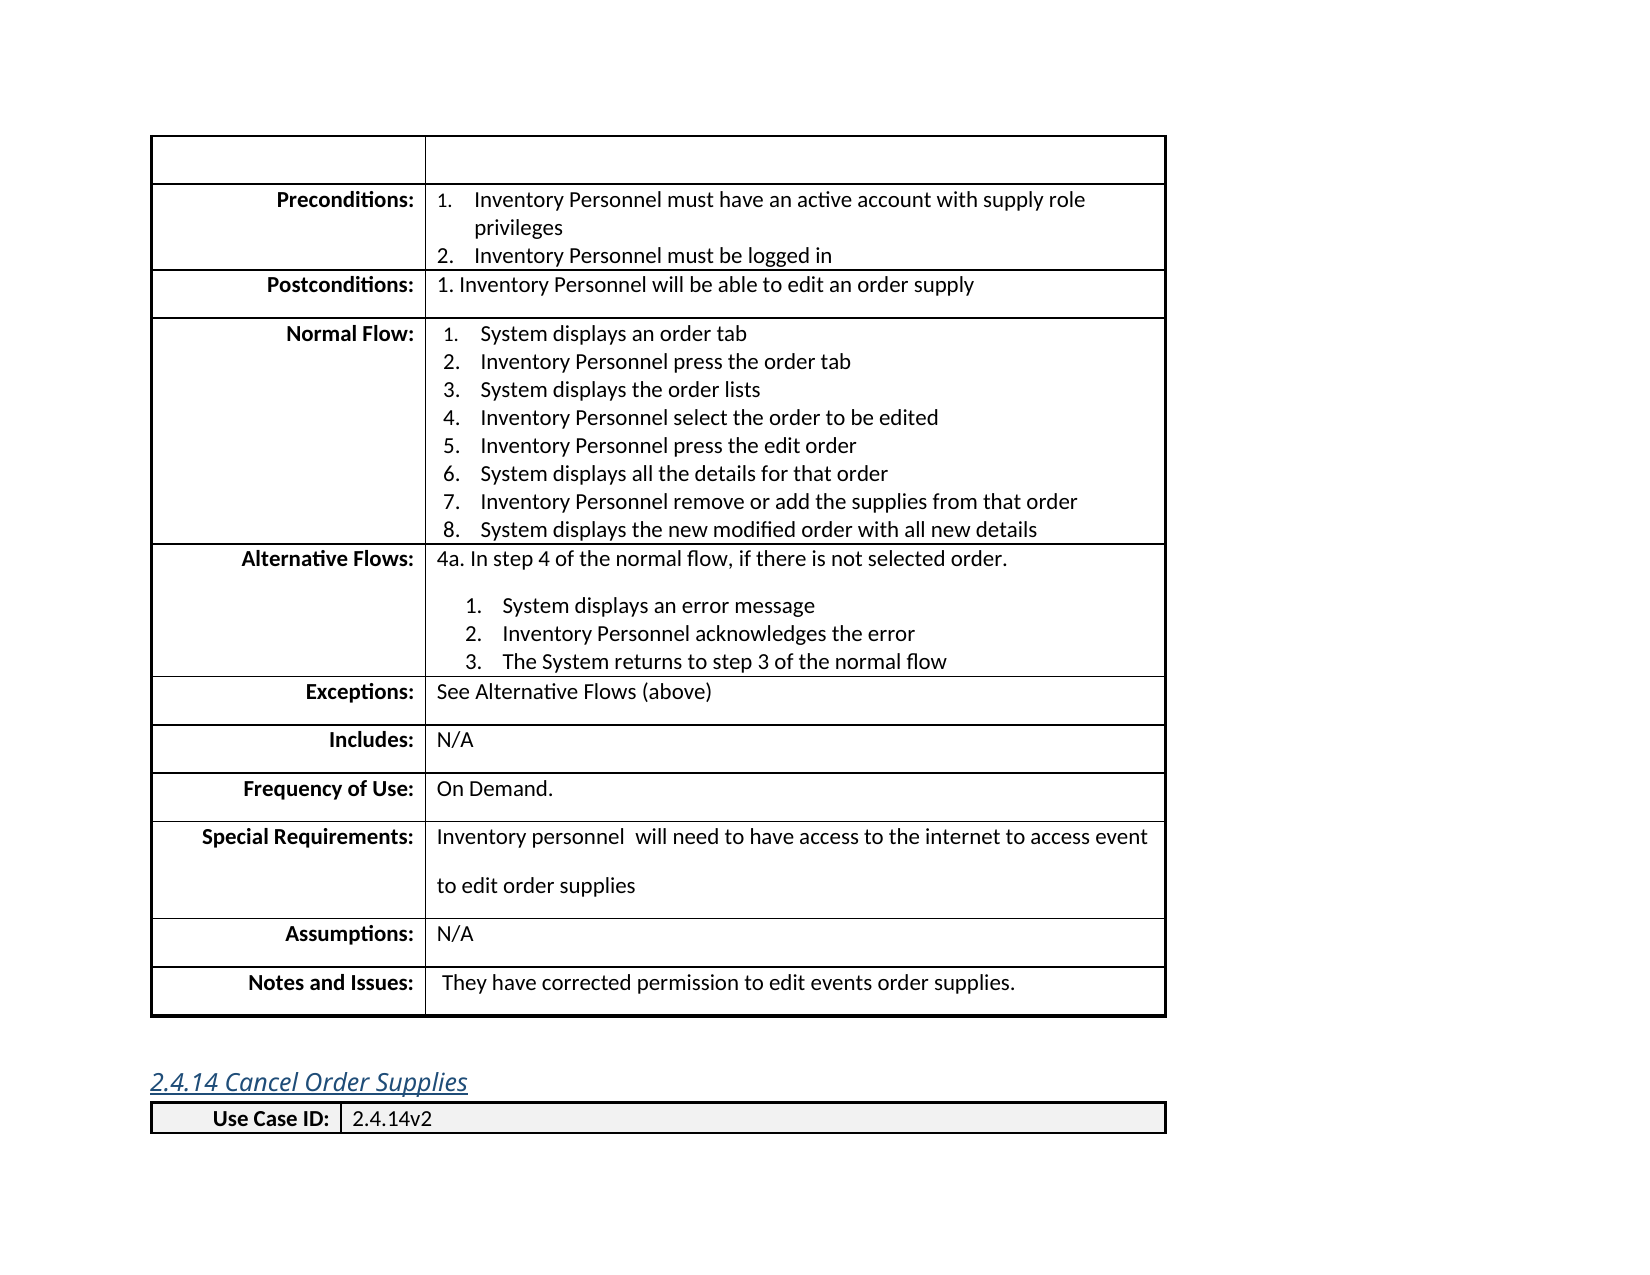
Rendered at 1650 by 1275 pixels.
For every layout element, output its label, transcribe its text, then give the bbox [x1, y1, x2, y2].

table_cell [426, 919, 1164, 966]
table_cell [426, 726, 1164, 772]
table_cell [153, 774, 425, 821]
subtitle 2.4.14 Cancel Order Supplies [150, 1064, 1500, 1098]
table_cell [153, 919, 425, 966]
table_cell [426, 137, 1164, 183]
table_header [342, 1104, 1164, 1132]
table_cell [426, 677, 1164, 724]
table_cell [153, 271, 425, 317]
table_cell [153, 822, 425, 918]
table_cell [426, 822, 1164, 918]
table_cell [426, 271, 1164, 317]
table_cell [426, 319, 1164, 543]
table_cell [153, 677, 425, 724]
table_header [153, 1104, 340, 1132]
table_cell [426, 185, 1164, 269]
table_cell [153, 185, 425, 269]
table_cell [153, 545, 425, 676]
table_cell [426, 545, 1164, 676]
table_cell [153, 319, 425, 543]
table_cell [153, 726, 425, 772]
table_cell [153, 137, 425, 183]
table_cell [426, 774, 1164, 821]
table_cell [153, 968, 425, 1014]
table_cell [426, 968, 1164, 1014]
